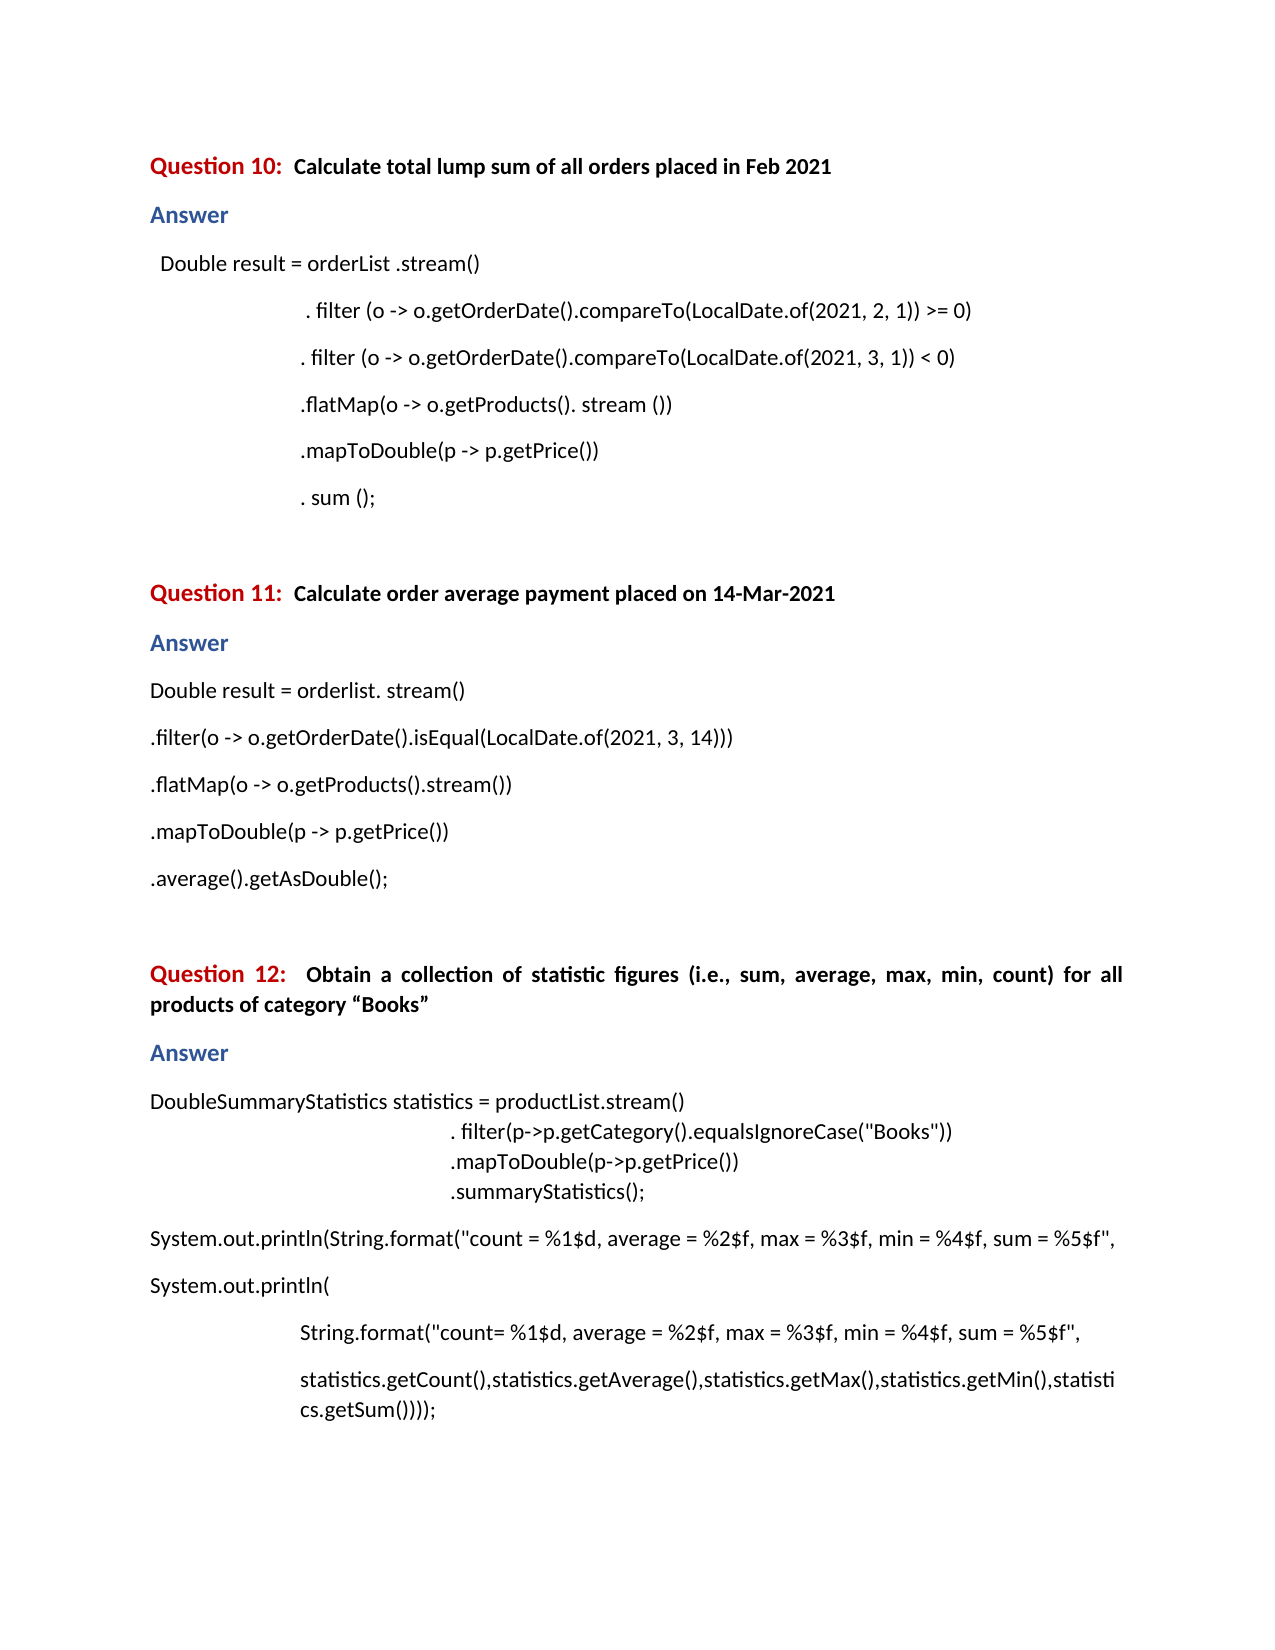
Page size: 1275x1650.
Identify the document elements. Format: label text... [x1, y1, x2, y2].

text Answer [150, 627, 1125, 657]
text . filter (o -> o.getOrderDate().compareTo(LocalDate.of(2021, 2, 1)) >= 0) [150, 296, 1125, 324]
text Question 12: Obtain a collection of statistic figures (i.e., sum, average, max, min, count) for all products of category “Books” [150, 958, 1125, 1018]
text .average().getAsDouble(); [150, 864, 1125, 892]
text System.out.println( [150, 1271, 1125, 1299]
text .filter(o -> o.getOrderDate().isEqual(LocalDate.of(2021, 3, 14))) [150, 723, 1125, 751]
text Double result = orderlist. stream() [150, 676, 1125, 704]
text Double result = orderList .stream() [150, 249, 1125, 277]
text Question 10: Calculate total lump sum of all orders placed in Feb 2021 [150, 150, 1125, 181]
text .flatMap(o -> o.getProducts().stream()) [150, 770, 1125, 798]
text . filter (o -> o.getOrderDate().compareTo(LocalDate.of(2021, 3, 1)) < 0) [150, 343, 1125, 371]
text . sum (); [150, 483, 1125, 512]
text Answer [150, 1037, 1125, 1068]
text DoubleSummaryStatistics statistics = productList.stream() . filter(p->p.getCategory().equalsIgnoreCase("Books")) .mapToDouble(p->p.getPrice()) .summaryStatistics(); [150, 1087, 1125, 1206]
text .mapToDouble(p -> p.getPrice()) [150, 437, 1125, 465]
text Question 11: Calculate order average payment placed on 14-Mar-2021 [150, 577, 1125, 608]
text statistics.getCount(),statistics.getAverage(),statistics.getMax(),statistics.getMin(),statistics.getSum()))); [300, 1365, 1125, 1423]
text .flatMap(o -> o.getProducts(). stream ()) [150, 390, 1125, 418]
text System.out.println(String.format("count = %1$d, average = %2$f, max = %3$f, min = %4$f, sum = %5$f", [150, 1224, 1125, 1252]
text Answer [150, 199, 1125, 230]
text .mapToDouble(p -> p.getPrice()) [150, 817, 1125, 845]
text String.format("count= %1$d, average = %2$f, max = %3$f, min = %4$f, sum = %5$f", [300, 1318, 1125, 1346]
